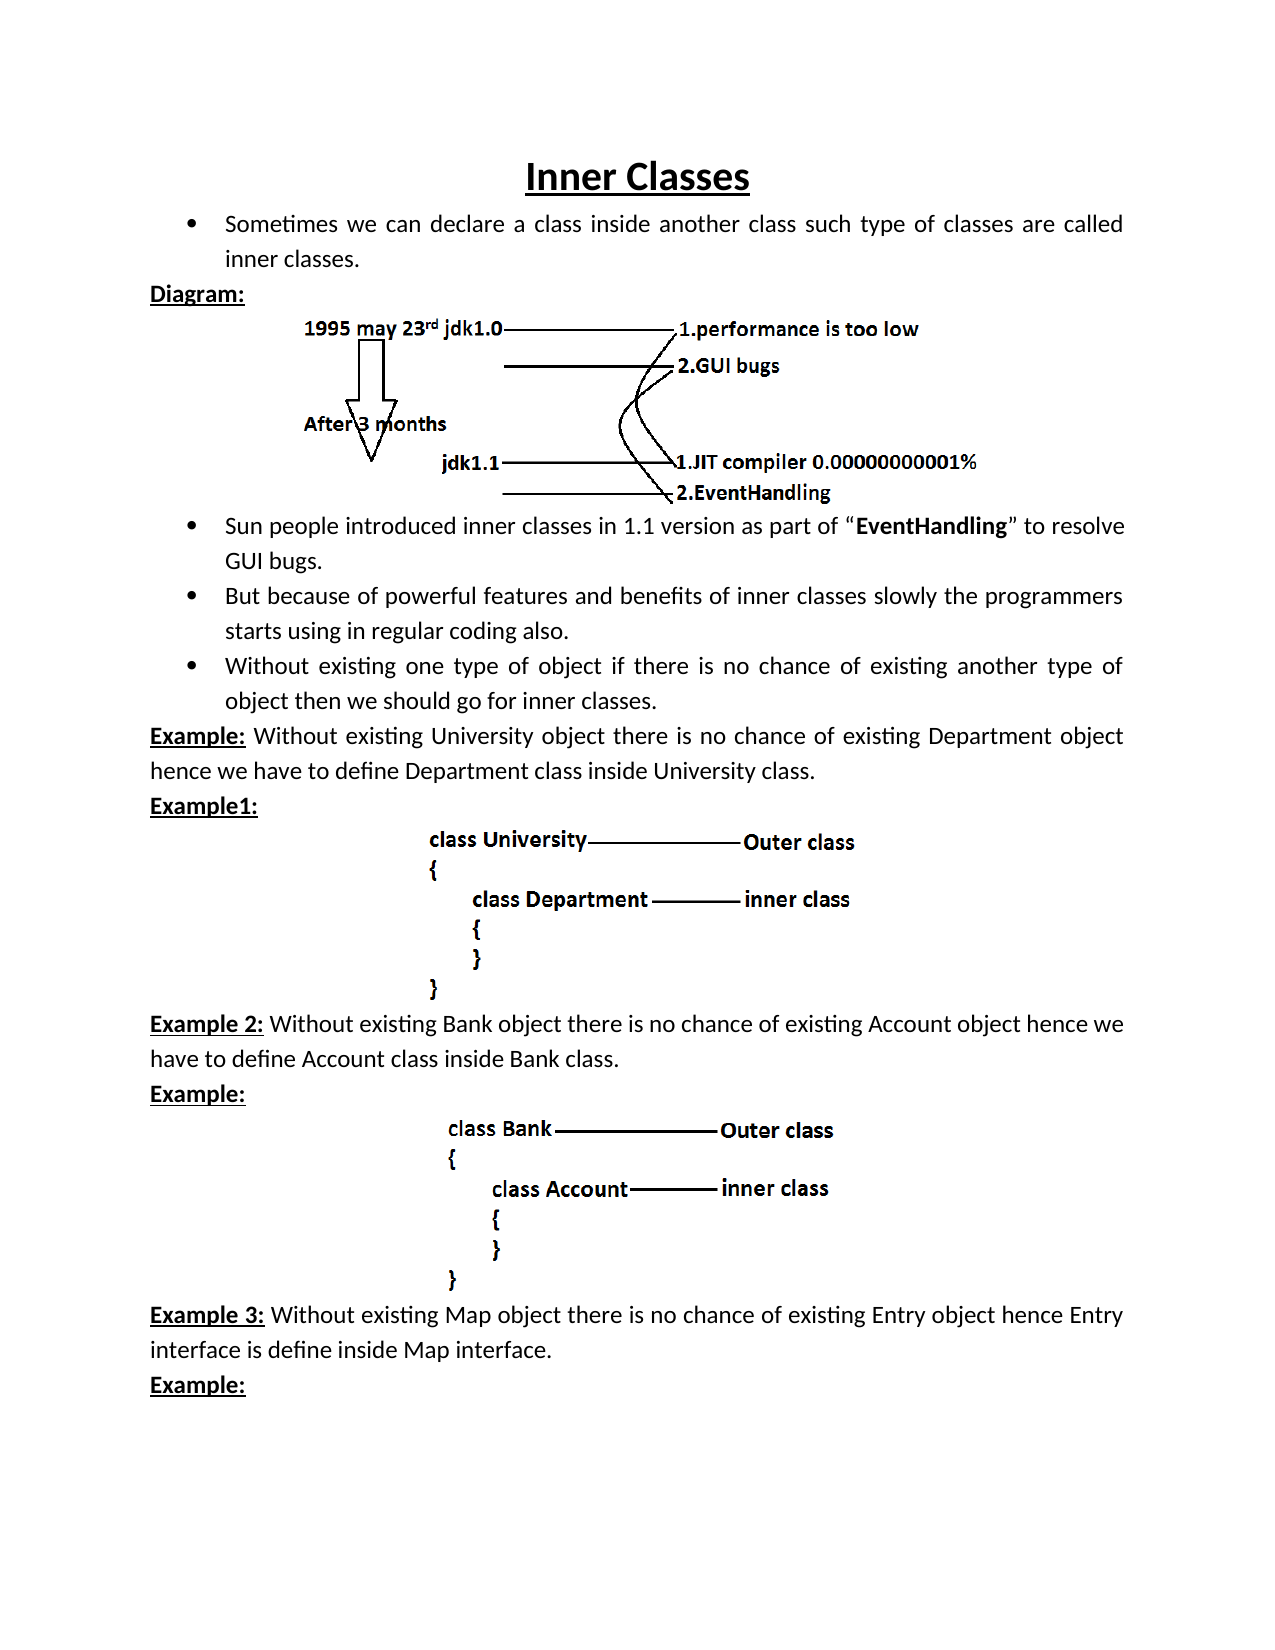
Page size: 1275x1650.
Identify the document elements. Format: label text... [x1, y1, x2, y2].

list Without existing one type of object if there is no chance of existing another type of object then we should go for inner classes. [187, 650, 1125, 715]
picture [294, 313, 981, 506]
text Example: [150, 1369, 1125, 1400]
text Example1: [150, 790, 1125, 820]
text Inner Classes [150, 150, 1125, 201]
list Sun people introduced inner classes in 1.1 version as part of “EventHandling” to resolve GUI bugs. [187, 510, 1125, 575]
text Diagram: [150, 278, 1125, 309]
picture [440, 1113, 835, 1295]
text Example: Without existing University object there is no chance of existing Department object hence we have to define Department class inside University class. [150, 720, 1125, 785]
list Sometimes we can declare a class inside another class such type of classes are called inner classes. [187, 208, 1125, 274]
list But because of powerful features and benefits of inner classes slowly the programmers starts using in regular coding also. [187, 580, 1125, 645]
text Example: [150, 1079, 1125, 1109]
text Example 2: Without existing Bank object there is no chance of existing Account object hence we have to define Account class inside Bank class. [150, 1009, 1125, 1074]
text Example 3: Without existing Map object there is no chance of existing Entry object hence Entry interface is define inside Map interface. [150, 1299, 1125, 1365]
picture [418, 824, 857, 1005]
